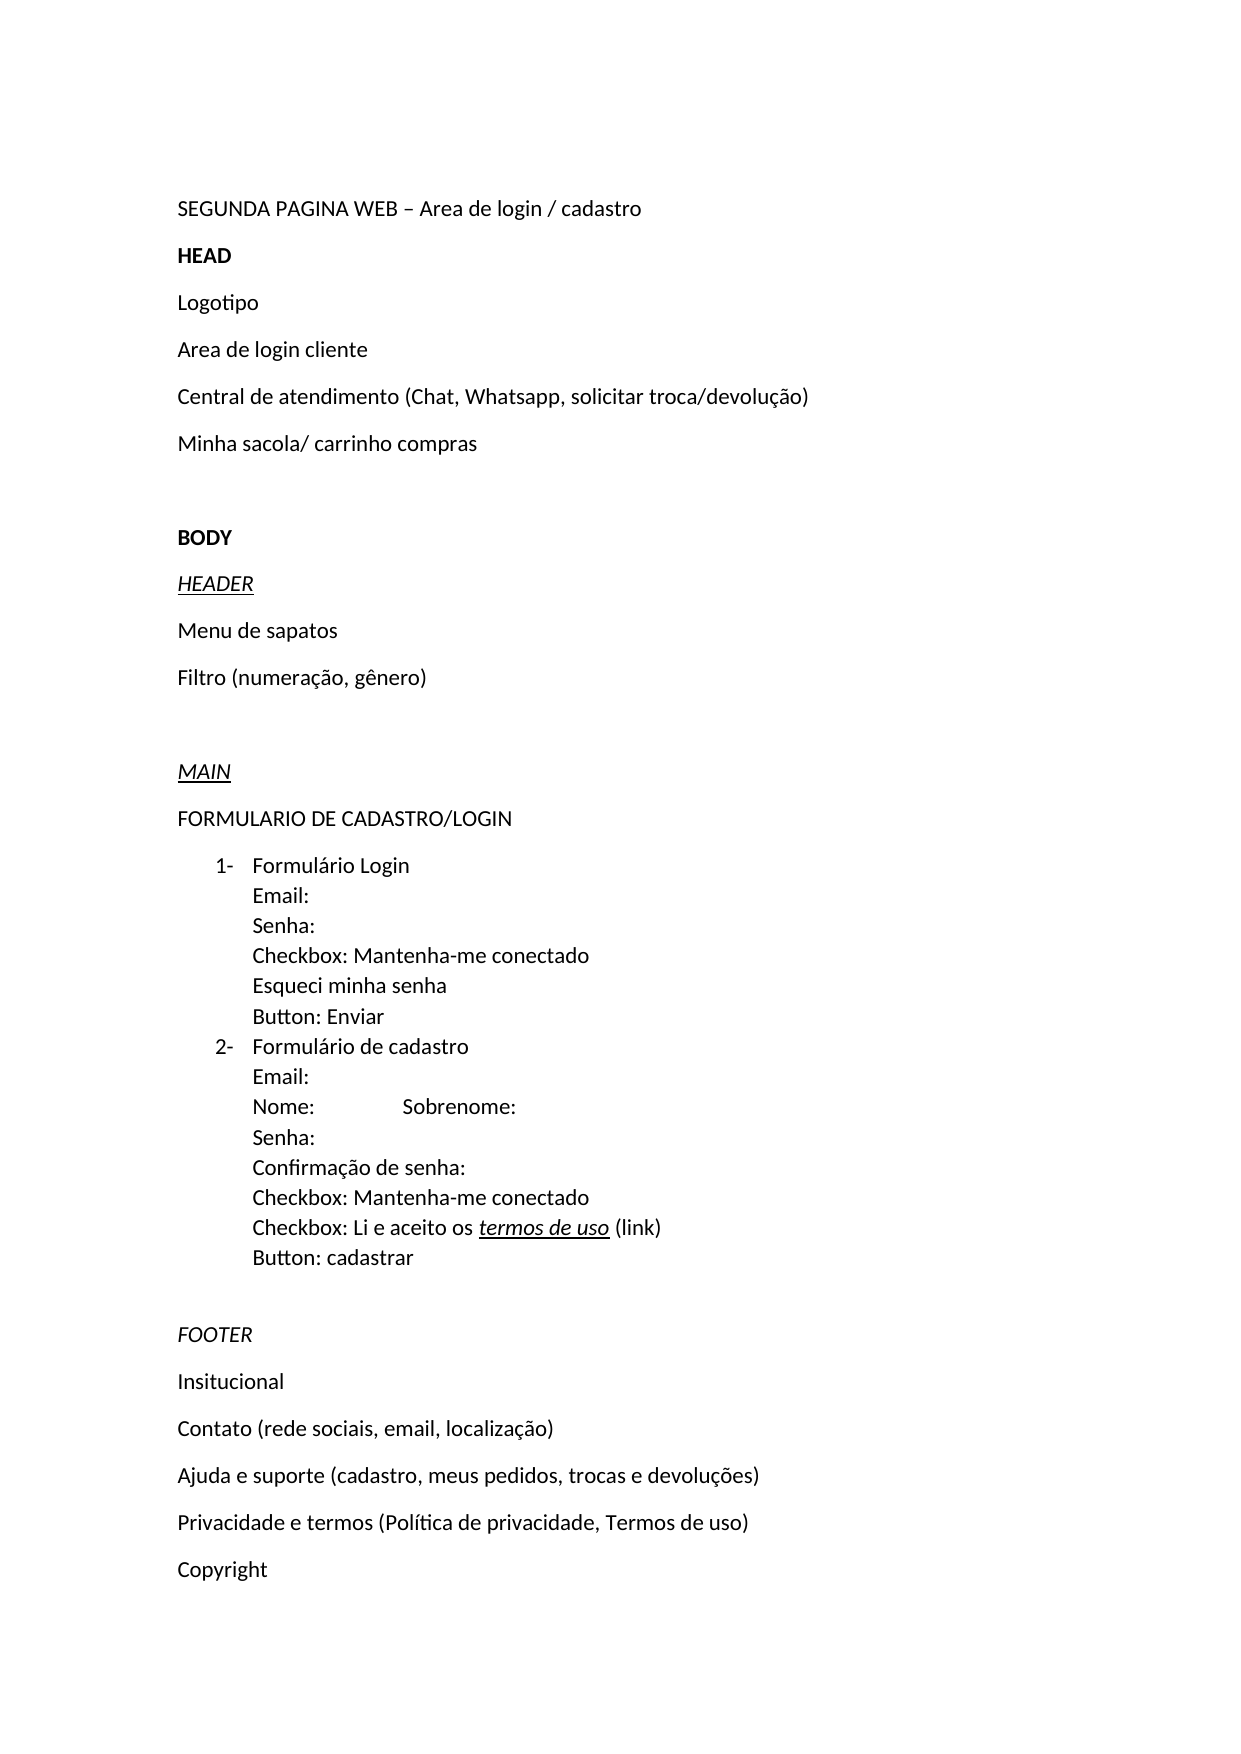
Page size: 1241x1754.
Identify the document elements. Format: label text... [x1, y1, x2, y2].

text HEADER [177, 569, 1063, 597]
list Button: cadastrar [252, 1243, 1063, 1271]
text Copyright [177, 1555, 1063, 1583]
text MAIN [177, 757, 1063, 785]
text BODY [177, 523, 1063, 551]
list Email: [252, 1062, 1063, 1090]
text Central de atendimento (Chat, Whatsapp, solicitar troca/devolução) [177, 382, 1063, 410]
text Area de login cliente [177, 335, 1063, 363]
text HEAD [177, 241, 1063, 269]
text Filtro (numeração, gênero) [177, 663, 1063, 691]
list Formulário Login [215, 851, 1063, 879]
list Senha: [252, 911, 1063, 939]
text FOOTER [177, 1321, 1063, 1348]
list Senha: [252, 1123, 1063, 1151]
text Minha sacola/ carrinho compras [177, 429, 1063, 457]
list Email: [252, 881, 1063, 909]
text SEGUNDA PAGINA WEB – Area de login / cadastro [177, 194, 1063, 222]
list Checkbox: Mantenha-me conectado [252, 941, 1063, 969]
list Button: Enviar [252, 1002, 1063, 1030]
list Checkbox: Li e aceito os termos de uso (link) [252, 1213, 1063, 1241]
list Checkbox: Mantenha-me conectado [252, 1183, 1063, 1211]
list Confirmação de senha: [252, 1153, 1063, 1181]
text Contato (rede sociais, email, localização) [177, 1414, 1063, 1442]
text Privacidade e termos (Política de privacidade, Termos de uso) [177, 1508, 1063, 1536]
text FORMULARIO DE CADASTRO/LOGIN [177, 804, 1063, 832]
text Ajuda e suporte (cadastro, meus pedidos, trocas e devoluções) [177, 1461, 1063, 1489]
list Formulário de cadastro [215, 1032, 1063, 1060]
list Nome: Sobrenome: [252, 1092, 1063, 1120]
text Insitucional [177, 1367, 1063, 1395]
text Menu de sapatos [177, 616, 1063, 644]
text Logotipo [177, 288, 1063, 316]
list Esqueci minha senha [252, 972, 1063, 999]
